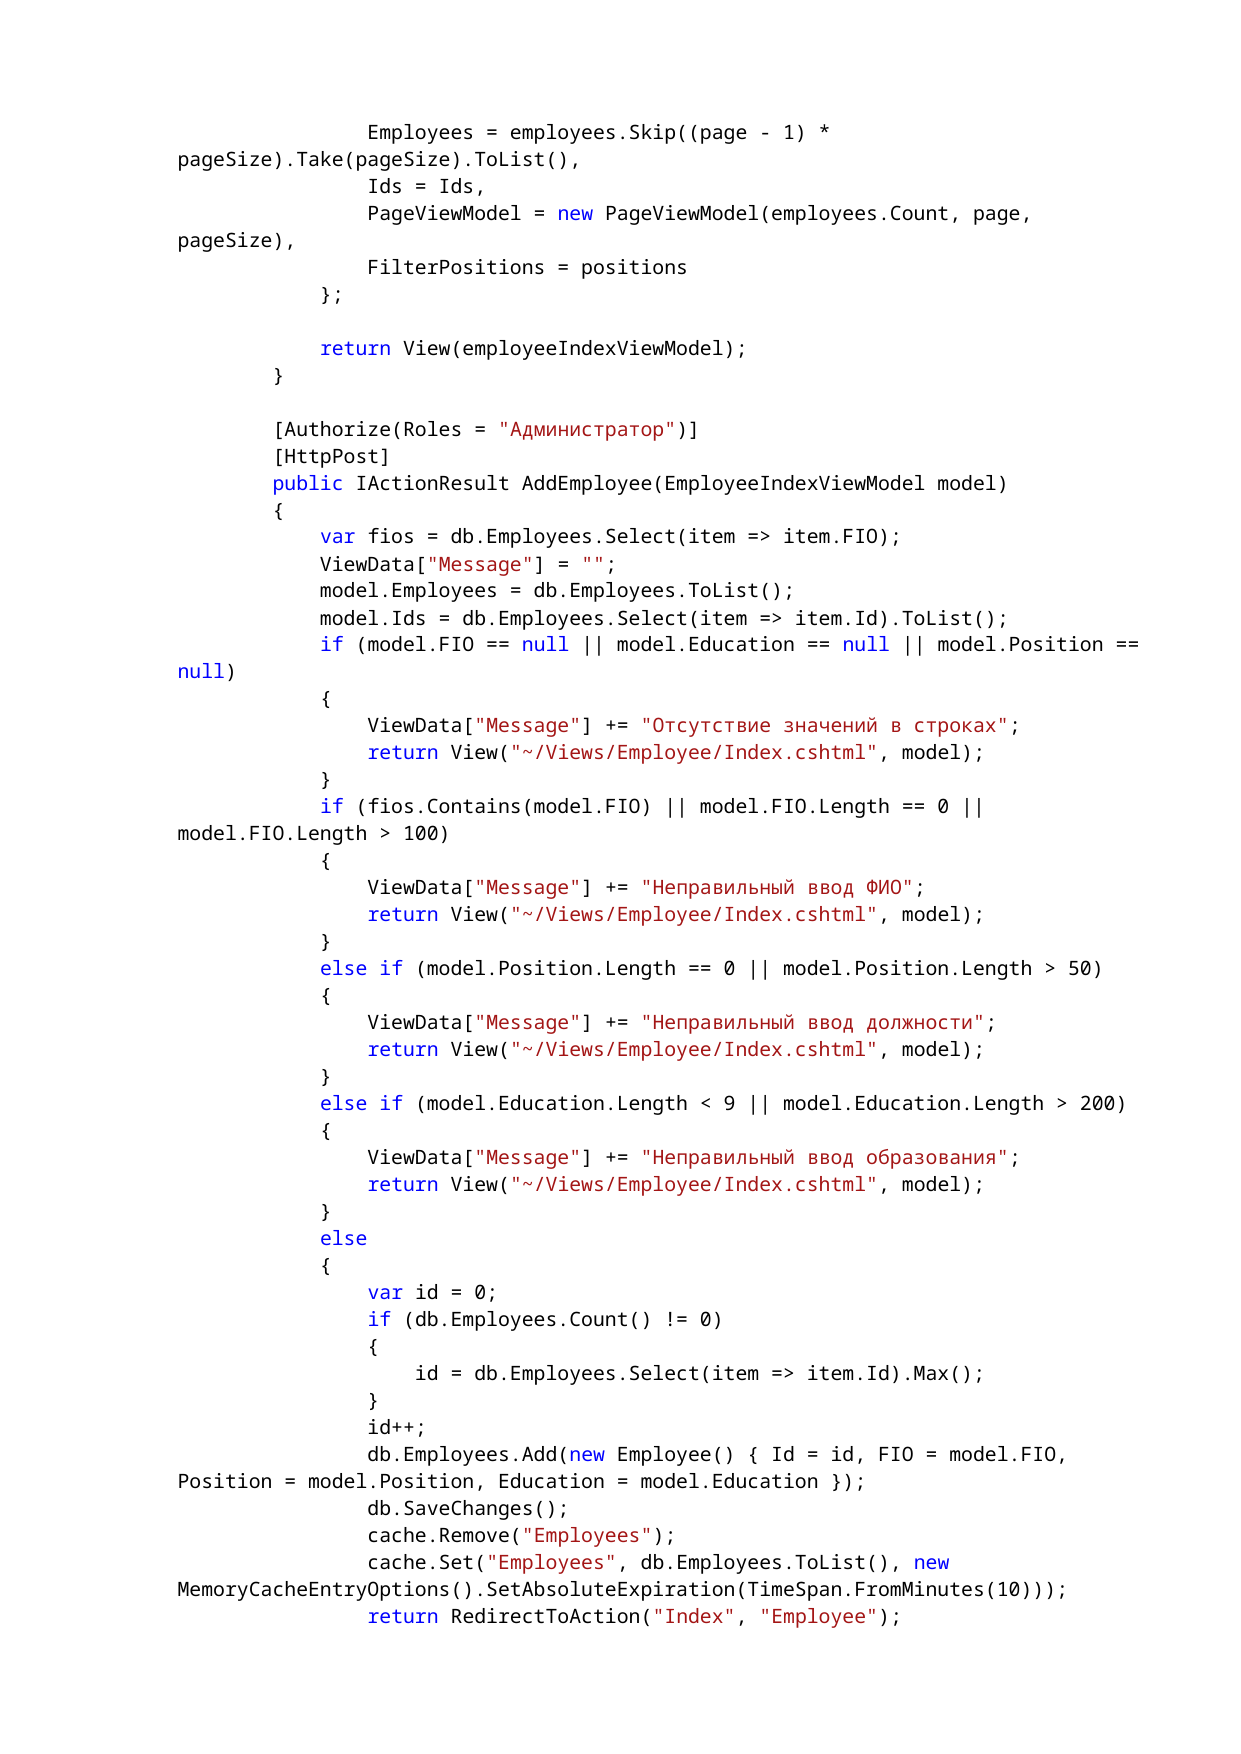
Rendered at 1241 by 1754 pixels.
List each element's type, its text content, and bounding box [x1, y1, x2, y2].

text { [177, 496, 1152, 523]
text ViewData["Message"] += "Неправильный ввод образования"; [177, 1143, 1152, 1170]
text }; [177, 280, 1152, 307]
text { [177, 1251, 1152, 1278]
text var id = 0; [177, 1278, 1152, 1305]
text } [177, 1197, 1152, 1224]
text } [177, 766, 1152, 793]
text cache.Set("Employees", db.Employees.ToList(), new MemoryCacheEntryOptions().SetAbsoluteExpiration(TimeSpan.FromMinutes(10))); [177, 1548, 1152, 1602]
text db.Employees.Add(new Employee() { Id = id, FIO = model.FIO, Position = model.Position, Education = model.Education }); [177, 1440, 1152, 1494]
text return View("~/Views/Employee/Index.cshtml", model); [177, 1035, 1152, 1062]
text ViewData["Message"] = ""; [177, 550, 1152, 577]
text model.Ids = db.Employees.Select(item => item.Id).ToList(); [177, 604, 1152, 631]
text cache.Remove("Employees"); [177, 1521, 1152, 1548]
text } [177, 1386, 1152, 1413]
text ViewData["Message"] += "Неправильный ввод должности"; [177, 1008, 1152, 1035]
text PageViewModel = new PageViewModel(employees.Count, page, pageSize), [177, 199, 1152, 253]
text return View("~/Views/Employee/Index.cshtml", model); [177, 901, 1152, 927]
text FilterPositions = positions [177, 253, 1152, 280]
text public IActionResult AddEmployee(EmployeeIndexViewModel model) [177, 469, 1152, 496]
text [Authorize(Roles = "Администратор")] [177, 415, 1152, 442]
text model.Employees = db.Employees.ToList(); [177, 577, 1152, 604]
text ViewData["Message"] += "Отсутствие значений в строках"; [177, 712, 1152, 739]
text { [177, 1332, 1152, 1359]
text var fios = db.Employees.Select(item => item.FIO); [177, 523, 1152, 550]
text if (fios.Contains(model.FIO) || model.FIO.Length == 0 || model.FIO.Length > 100) [177, 793, 1152, 847]
text return RedirectToAction("Index", "Employee"); [177, 1602, 1152, 1629]
text else if (model.Position.Length == 0 || model.Position.Length > 50) [177, 954, 1152, 981]
text { [177, 847, 1152, 873]
text if (db.Employees.Count() != 0) [177, 1305, 1152, 1332]
text else [177, 1224, 1152, 1251]
text { [177, 981, 1152, 1008]
text } [177, 927, 1152, 954]
text Employees = employees.Skip((page - 1) * pageSize).Take(pageSize).ToList(), [177, 118, 1152, 172]
text else if (model.Education.Length < 9 || model.Education.Length > 200) [177, 1089, 1152, 1116]
text id++; [177, 1413, 1152, 1440]
text [HttpPost] [177, 442, 1152, 469]
text { [177, 1116, 1152, 1143]
text db.SaveChanges(); [177, 1494, 1152, 1521]
text return View("~/Views/Employee/Index.cshtml", model); [177, 1170, 1152, 1197]
text Ids = Ids, [177, 172, 1152, 199]
text } [177, 361, 1152, 388]
text } [177, 1062, 1152, 1089]
text return View("~/Views/Employee/Index.cshtml", model); [177, 739, 1152, 766]
text if (model.FIO == null || model.Education == null || model.Position == null) [177, 631, 1152, 685]
text ViewData["Message"] += "Неправильный ввод ФИО"; [177, 873, 1152, 901]
text return View(employeeIndexViewModel); [177, 334, 1152, 361]
text { [177, 685, 1152, 712]
text id = db.Employees.Select(item => item.Id).Max(); [177, 1359, 1152, 1386]
